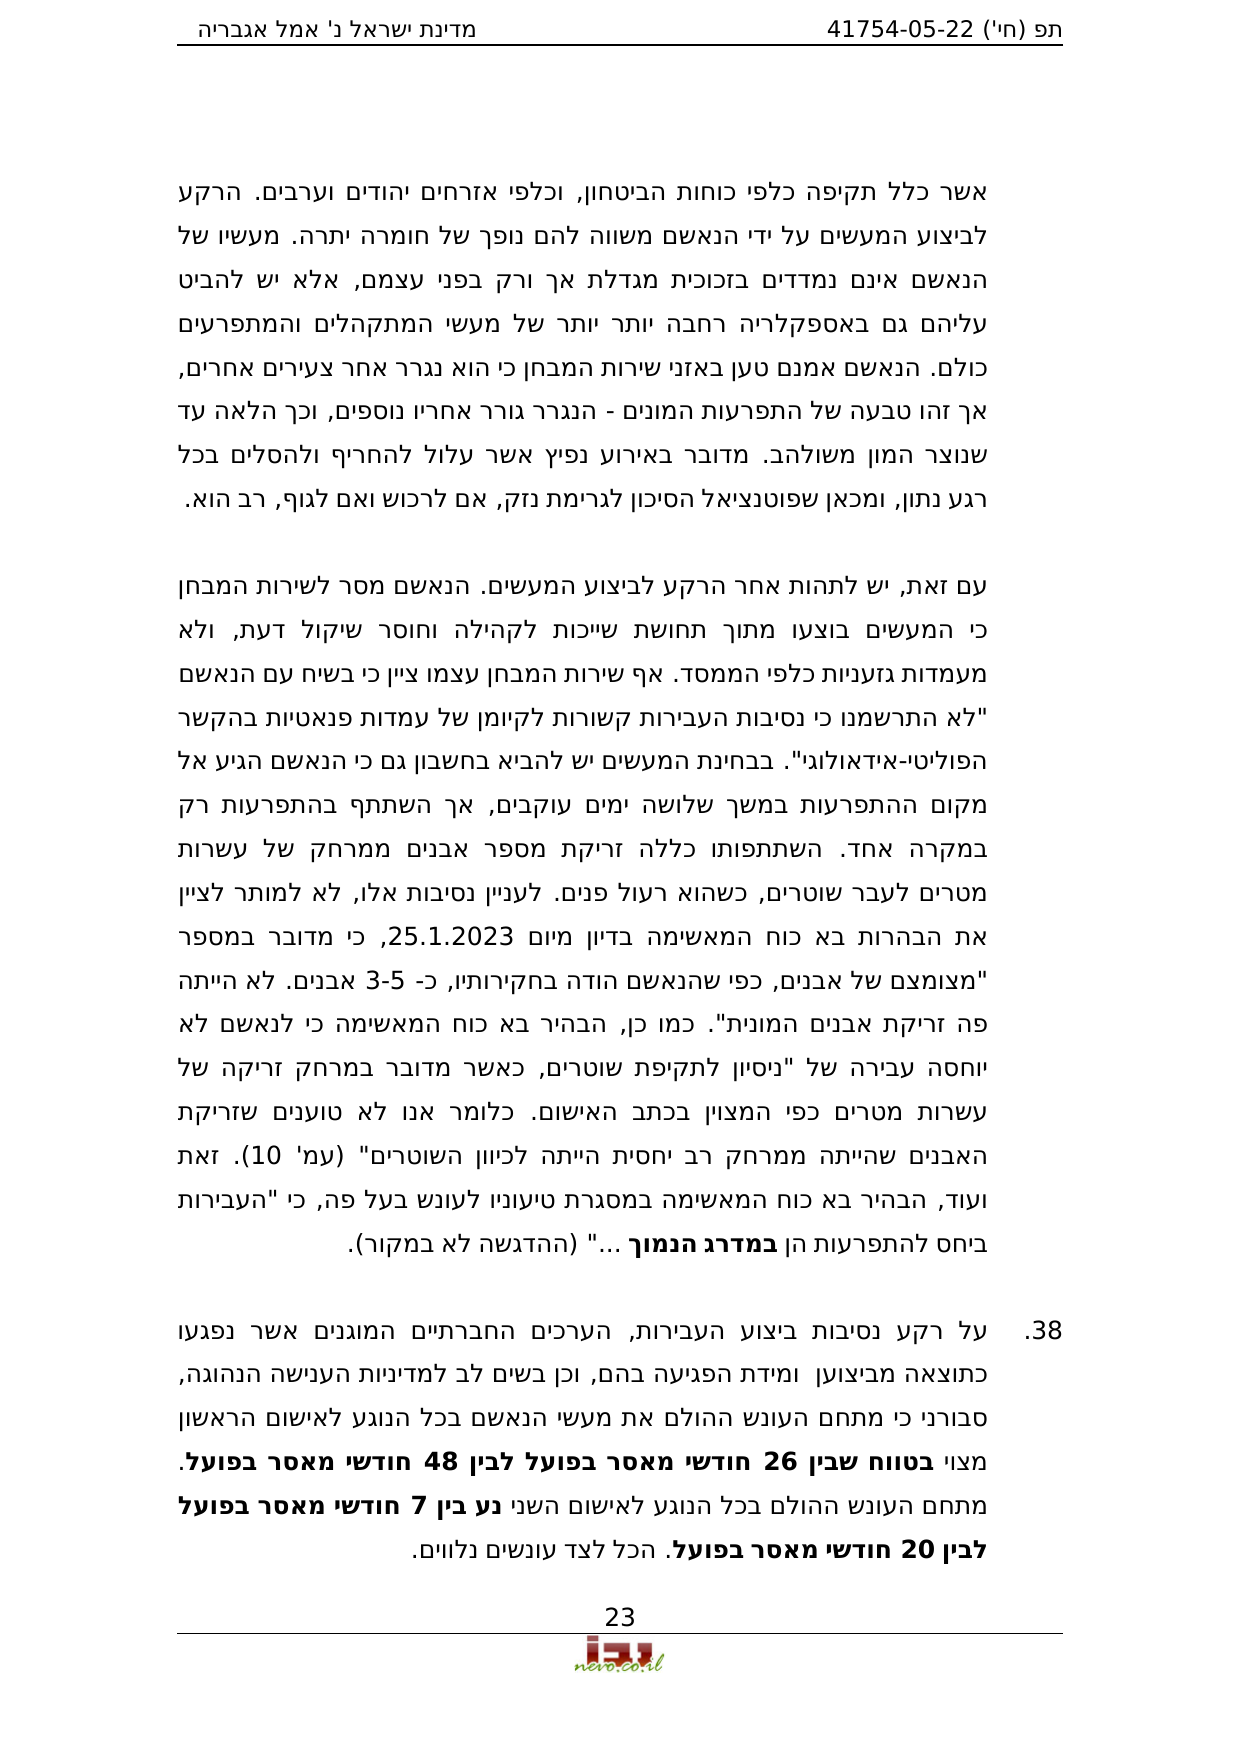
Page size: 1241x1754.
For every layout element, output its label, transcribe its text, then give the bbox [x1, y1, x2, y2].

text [177, 177, 1063, 513]
text עם זאת, יש לתהות אחר הרקע לביצוע המעשים. הנאשם מסר לשירות המבחן כי המעשים בוצעו מתוך תחושת שייכות לקהילה וחוסר שיקול דעת, ולא מעמדות גזעניות כלפי הממסד. אף שירות המבחן עצמו ציין כי בשיח עם הנאשם "לא התרשמנו כי נסיבות העבירות קשורות לקיומן של עמדות פנאטיות בהקשר הפוליטי-אידאולוגי". בבחינת המעשים יש להביא בחשבון גם כי הנאשם הגיע אל מקום ההתפרעות במשך שלושה ימים עוקבים, אך השתתף בהתפרעות רק במקרה אחד. השתתפותו כללה זריקת מספר אבנים ממרחק של עשרות מטרים לעבר שוטרים, כשהוא רעול פנים. לעניין נסיבות אלו, לא למותר לציין את הבהרות בא כוח המאשימה בדיון מיום 25.1.2023, כי מדובר במספר "מצומצם של אבנים, כפי שהנאשם הודה בחקירותיו, כ- 3-5 אבנים. לא הייתה פה זריקת אבנים המונית". כמו כן, הבהיר בא כוח המאשימה כי לנאשם לא יוחסה עבירה של "ניסיון לתקיפת שוטרים, כאשר מדובר במרחק זריקה של עשרות מטרים כפי המצוין בכתב האישום. כלומר אנו לא טוענים שזריקת האבנים שהייתה ממרחק רב יחסית הייתה לכיוון השוטרים" (עמ' 10). זאת ועוד, הבהיר בא כוח המאשימה במסגרת טיעוניו לעונש בעל פה, כי "העבירות ביחס להתפרעות הן במדרג הנמוך ..." (ההדגשה לא במקור). [177, 571, 1063, 1258]
picture [574, 1635, 666, 1673]
text 38. על רקע נסיבות ביצוע העבירות, הערכים החברתיים המוגנים אשר נפגעו כתוצאה מביצוען ומידת הפגיעה בהם, וכן בשים לב למדיניות הענישה הנהוגה, סבורני כי מתחם העונש ההולם את מעשי הנאשם בכל הנוגע לאישום הראשון מצוי בטווח שבין 26 חודשי מאסר בפועל לבין 48 חודשי מאסר בפועל. מתחם העונש ההולם בכל הנוגע לאישום השני נע בין 7 חודשי מאסר בפועל לבין 20 חודשי מאסר בפועל. הכל לצד עונשים נלווים. [177, 1316, 1063, 1564]
